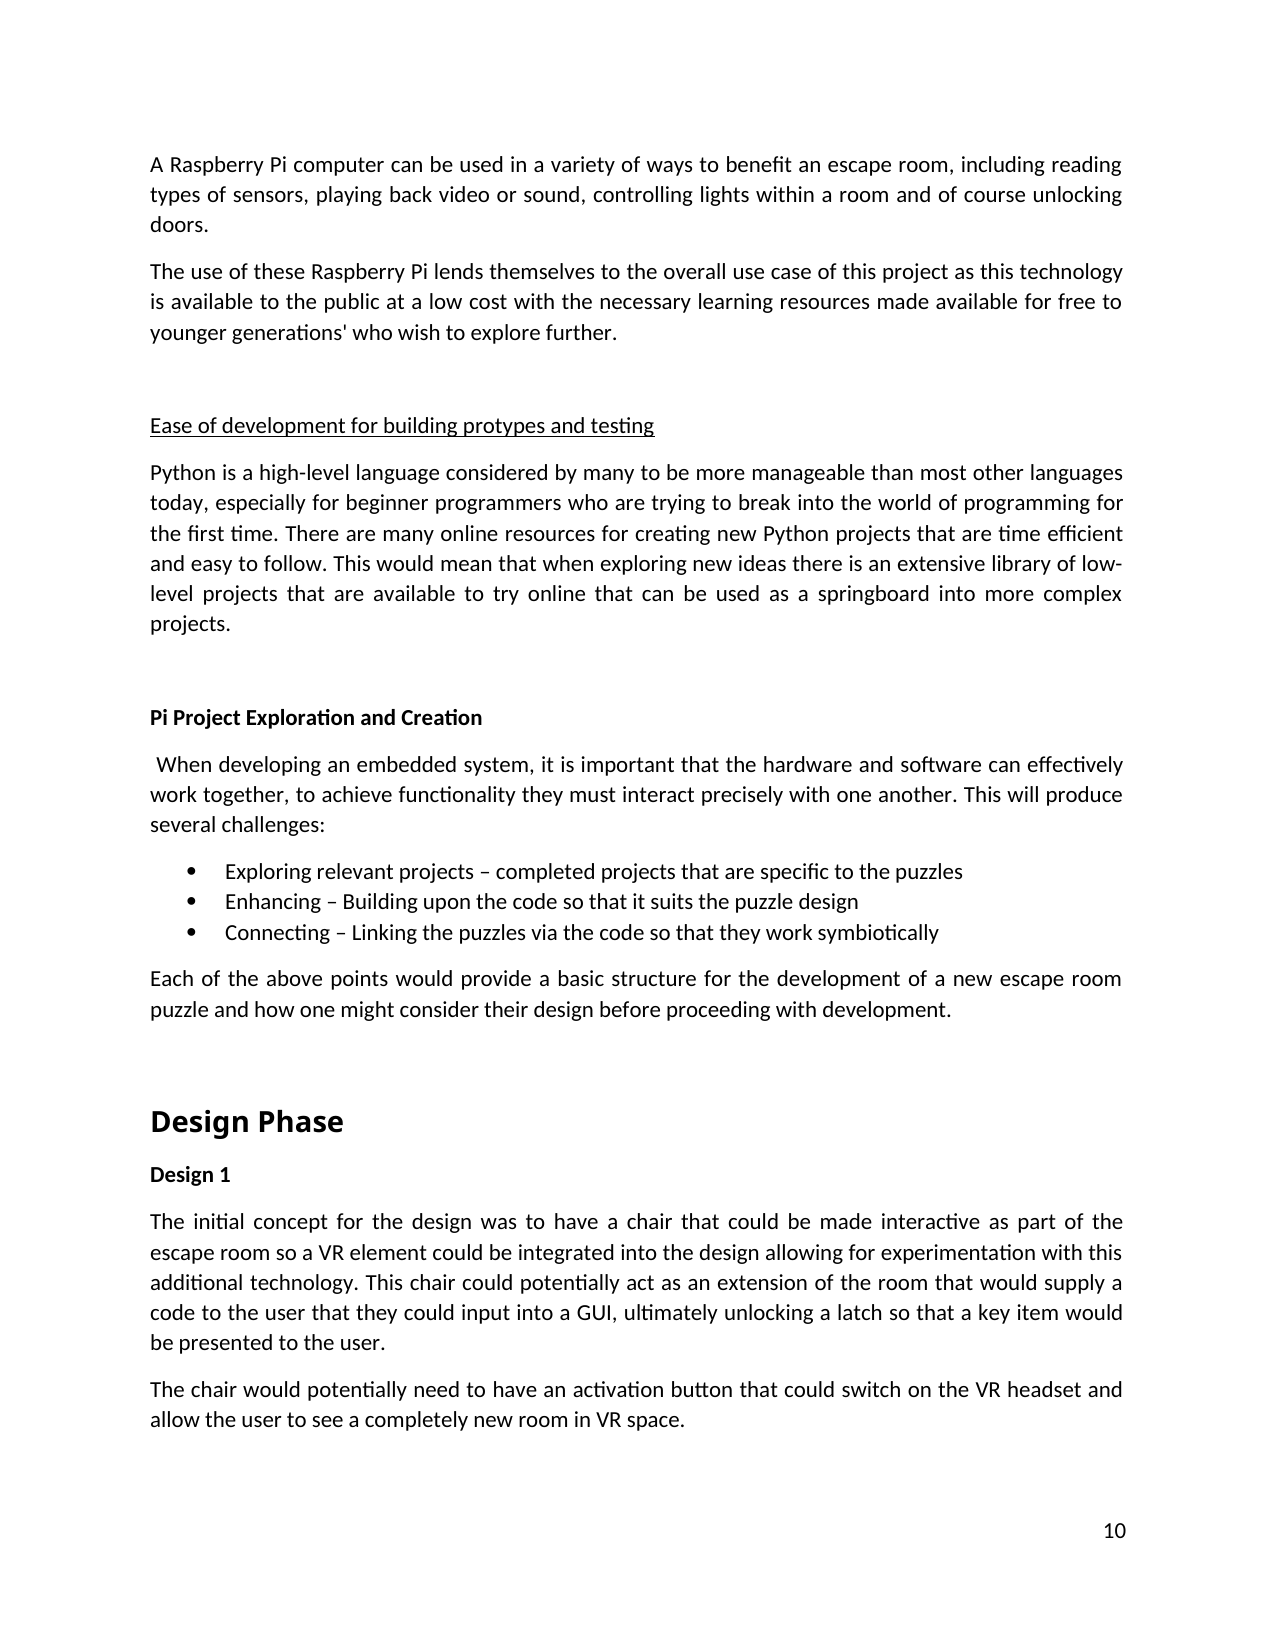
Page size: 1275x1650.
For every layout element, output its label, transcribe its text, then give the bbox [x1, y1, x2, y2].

text Design Phase [150, 1101, 1125, 1141]
text Pi Project Exploration and Creation [150, 703, 1125, 731]
list Enhancing – Building upon the code so that it suits the puzzle design [187, 887, 1125, 916]
list Exploring relevant projects – completed projects that are specific to the puzzles [187, 857, 1125, 885]
text Each of the above points would provide a basic structure for the development of a new escape room puzzle and how one might consider their design before proceeding with development. [150, 964, 1125, 1023]
text Design 1 [150, 1161, 1125, 1189]
text Python is a high-level language considered by many to be more manageable than most other languages today, especially for beginner programmers who are trying to break into the world of programming for the first time. There are many online resources for creating new Python projects that are time efficient and easy to follow. This would mean that when exploring new ideas there is an extensive library of low-level projects that are available to try online that can be used as a springboard into more complex projects. [150, 458, 1125, 637]
text The use of these Raspberry Pi lends themselves to the overall use case of this project as this technology is available to the public at a low cost with the necessary learning resources made available for free to younger generations' who wish to explore further. [150, 257, 1125, 346]
text The chair would potentially need to have an activation button that could switch on the VR headset and allow the user to see a completely new room in VR space. [150, 1375, 1125, 1433]
text A Raspberry Pi computer can be used in a variety of ways to benefit an escape room, including reading types of sensors, playing back video or sound, controlling lights within a room and of course unlocking doors. [150, 150, 1125, 238]
text When developing an embedded system, it is important that the hardware and software can effectively work together, to achieve functionality they must interact precisely with one another. This will produce several challenges: [150, 750, 1125, 838]
text The initial concept for the design was to have a chair that could be made interactive as part of the escape room so a VR element could be integrated into the design allowing for experimentation with this additional technology. This chair could potentially act as an extension of the room that would supply a code to the user that they could input into a GUI, ultimately unlocking a latch so that a key item would be presented to the user. [150, 1207, 1125, 1356]
text Ease of development for building protypes and testing [150, 411, 1125, 439]
list Connecting – Linking the puzzles via the code so that they work symbiotically [187, 918, 1125, 946]
